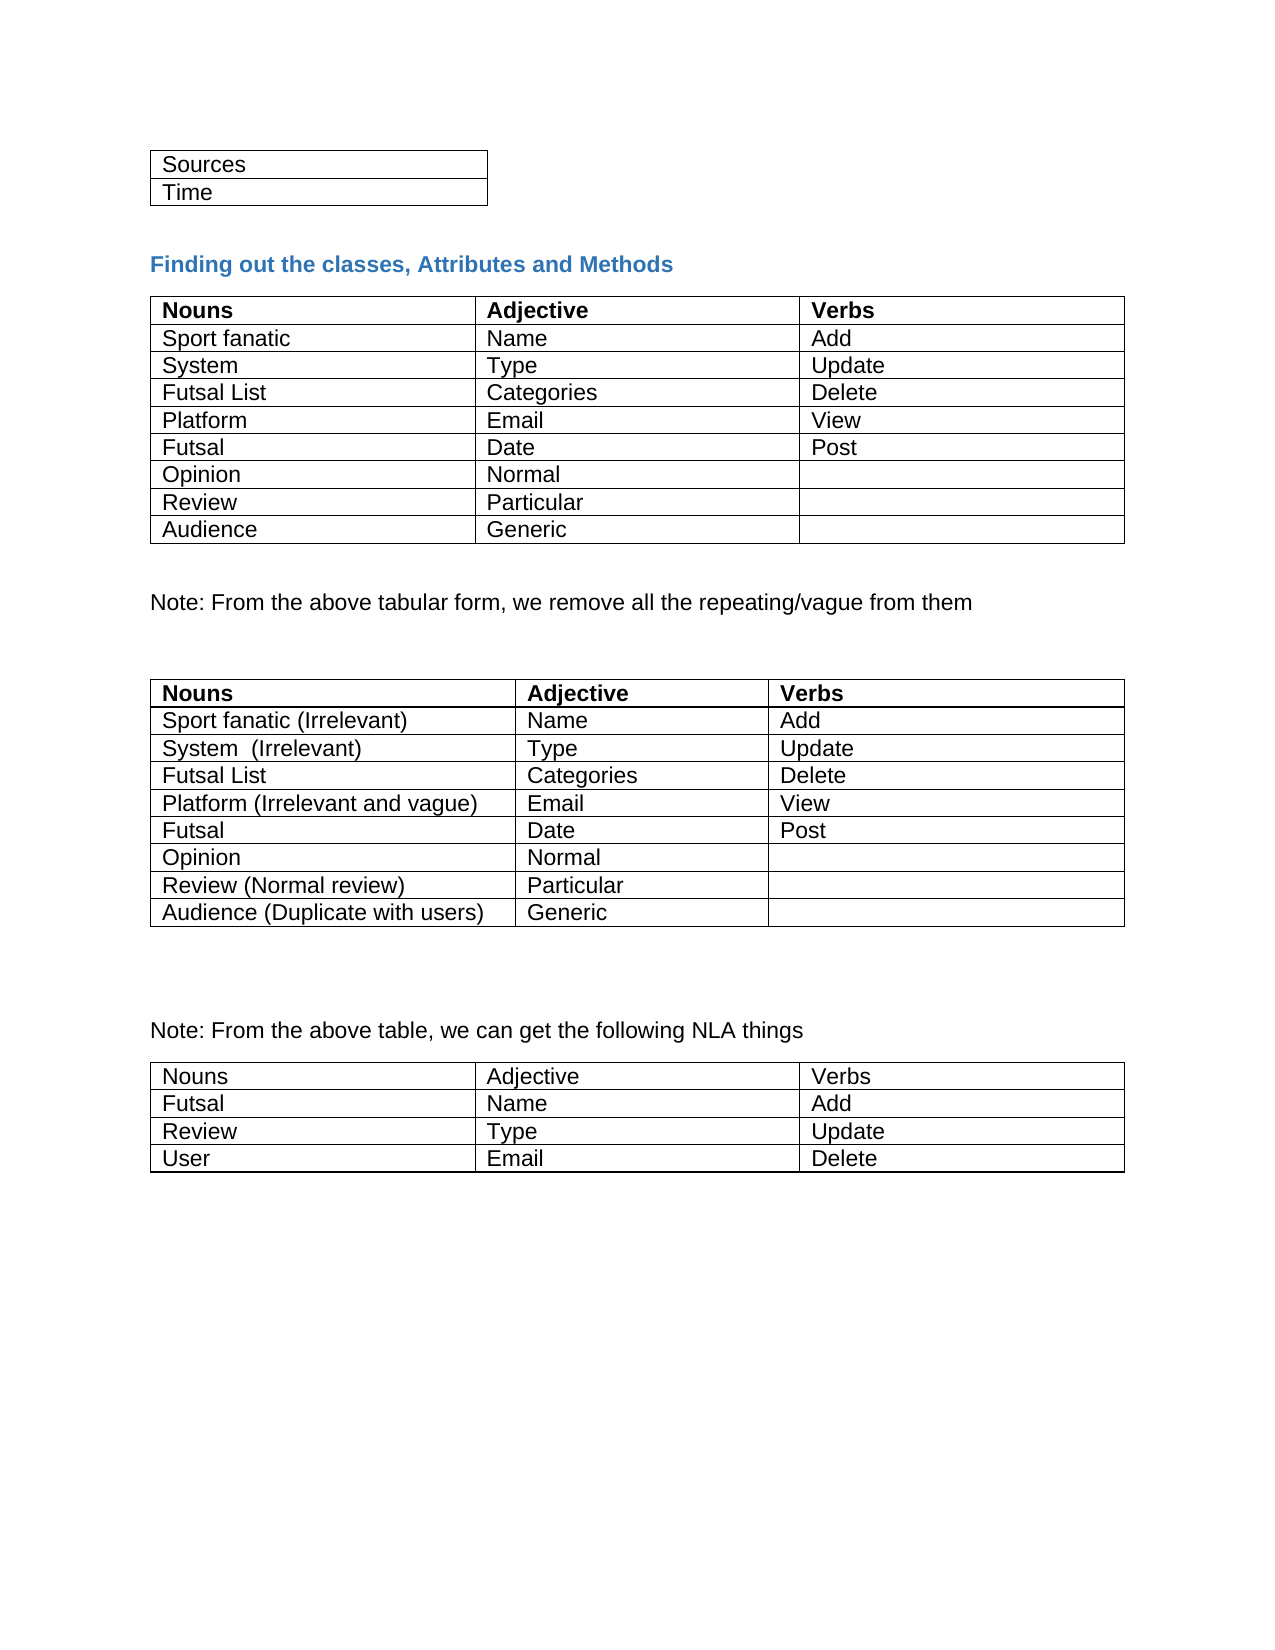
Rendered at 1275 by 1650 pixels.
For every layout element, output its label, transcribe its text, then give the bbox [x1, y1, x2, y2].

table_cell Date [476, 434, 799, 460]
table_cell [769, 899, 1124, 926]
table_header Verbs [769, 680, 1124, 706]
table_cell Add [769, 708, 1124, 734]
table_cell Review (Normal review) [151, 872, 515, 898]
table_cell Normal [476, 461, 799, 488]
table_cell Type [476, 352, 799, 378]
table_cell Futsal List [151, 762, 515, 788]
table_cell Delete [769, 762, 1124, 788]
table_cell User [151, 1145, 475, 1171]
table_cell [769, 844, 1124, 871]
table_cell Update [769, 735, 1124, 761]
table_cell Generic [476, 516, 799, 543]
text Note: From the above tabular form, we remove all the repeating/vague from them [150, 589, 1125, 615]
text Note: From the above table, we can get the following NLA things [150, 1017, 1125, 1043]
table_cell Email [476, 407, 799, 433]
table_header Nouns [151, 680, 515, 706]
table_cell Time [151, 179, 487, 205]
table_cell Name [476, 1090, 799, 1117]
table_header Adjective [476, 1063, 799, 1089]
table_cell Platform [151, 407, 475, 433]
table_cell Add [800, 325, 1124, 351]
table_cell Sport fanatic (Irrelevant) [151, 708, 515, 734]
table_cell Generic [516, 899, 768, 926]
table_header Verbs [800, 297, 1124, 323]
table_cell Name [476, 325, 799, 351]
table_cell Audience [151, 516, 475, 543]
table_cell Delete [800, 379, 1124, 406]
table_cell Futsal [151, 1090, 475, 1117]
table_header Nouns [151, 1063, 475, 1089]
table_cell Audience (Duplicate with users) [151, 899, 515, 926]
table_cell Sources [151, 151, 487, 177]
table_cell Email [516, 790, 768, 816]
table_cell Email [476, 1145, 799, 1171]
table_cell [800, 516, 1124, 543]
text Finding out the classes, Attributes and Methods [150, 251, 1125, 277]
table_cell Type [476, 1118, 799, 1144]
table_cell Post [769, 817, 1124, 843]
table_cell View [769, 790, 1124, 816]
table_cell Update [800, 352, 1124, 378]
table_header Verbs [800, 1063, 1124, 1089]
table_cell Particular [516, 872, 768, 898]
table_cell Sport fanatic [151, 325, 475, 351]
table_cell Futsal [151, 817, 515, 843]
table_cell Type [516, 735, 768, 761]
table_cell Particular [476, 489, 799, 515]
table_cell Opinion [151, 844, 515, 871]
table_cell Futsal List [151, 379, 475, 406]
table_cell Update [800, 1118, 1124, 1144]
table_cell Opinion [151, 461, 475, 488]
table_cell [800, 489, 1124, 515]
table_cell Name [516, 708, 768, 734]
table_header Adjective [516, 680, 768, 706]
table_cell [800, 461, 1124, 488]
table_cell System (Irrelevant) [151, 735, 515, 761]
table_cell Categories [476, 379, 799, 406]
table_cell View [800, 407, 1124, 433]
table_header Nouns [151, 297, 475, 323]
table_cell Add [800, 1090, 1124, 1117]
table_cell Review [151, 1118, 475, 1144]
table_cell Platform (Irrelevant and vague) [151, 790, 515, 816]
table_header Adjective [476, 297, 799, 323]
table_cell Post [800, 434, 1124, 460]
table_cell Normal [516, 844, 768, 871]
table_cell Delete [800, 1145, 1124, 1171]
table_cell Review [151, 489, 475, 515]
table_cell Futsal [151, 434, 475, 460]
table_cell Date [516, 817, 768, 843]
table_cell [769, 872, 1124, 898]
table_cell System [151, 352, 475, 378]
table_cell Categories [516, 762, 768, 788]
